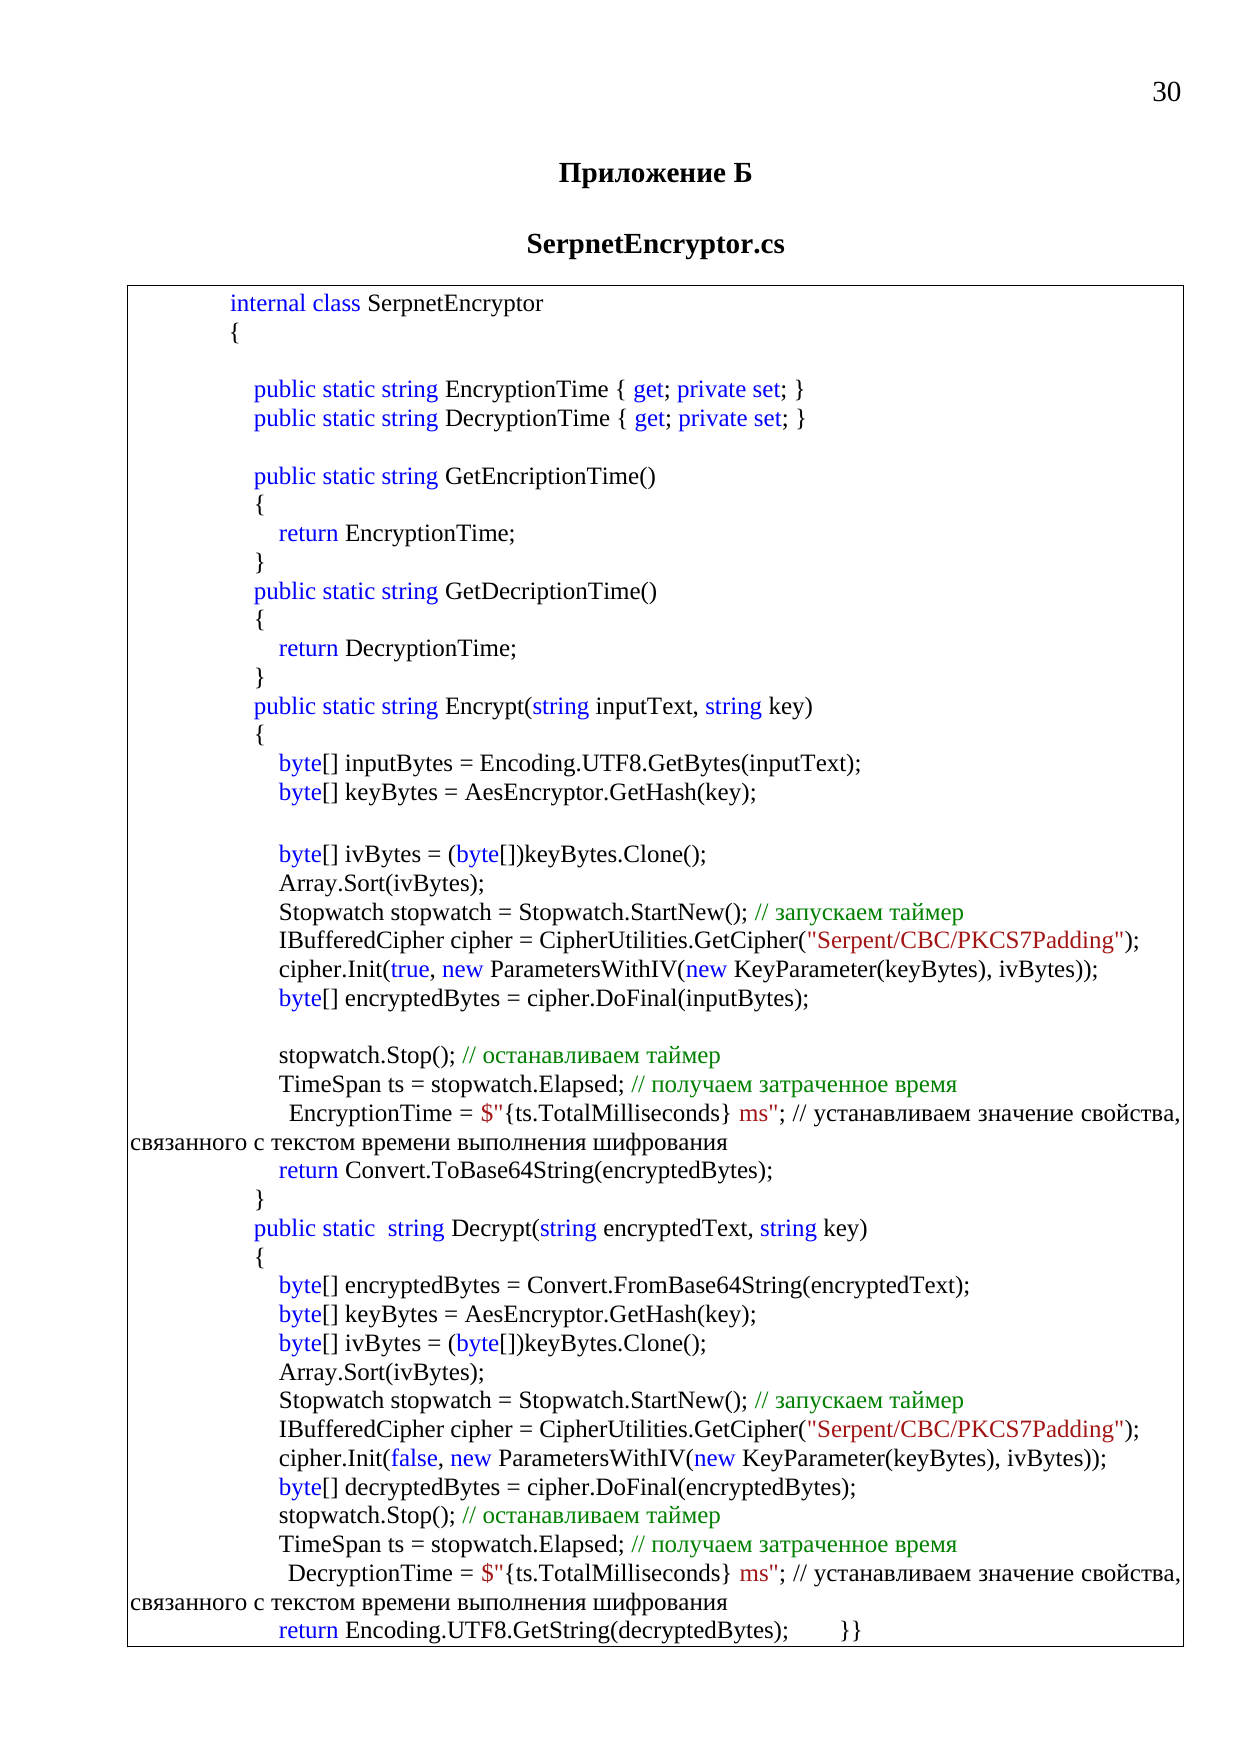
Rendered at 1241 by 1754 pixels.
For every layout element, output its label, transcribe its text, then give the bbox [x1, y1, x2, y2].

text return Convert.ToBase64String(encryptedBytes); [130, 1156, 1181, 1184]
text public static string GetEncriptionTime() [130, 461, 1181, 489]
text Array.Sort(ivBytes); [130, 1357, 1181, 1386]
text byte[] keyBytes = AesEncryptor.GetHash(key); [130, 777, 1181, 806]
text DecryptionTime = $"{ts.TotalMilliseconds} ms"; // устанавливаем значение свойства, связанного с текстом времени выполнения шифрования [130, 1558, 1181, 1612]
text byte[] decryptedBytes = cipher.DoFinal(encryptedBytes); [130, 1472, 1181, 1501]
text public static string DecryptionTime { get; private set; } [130, 403, 1181, 432]
text } [130, 662, 1181, 691]
text IBufferedCipher cipher = CipherUtilities.GetCipher("Serpent/CBC/PKCS7Padding"); [130, 926, 1181, 954]
text { [130, 489, 1181, 518]
text } [130, 547, 1181, 576]
text byte[] keyBytes = AesEncryptor.GetHash(key); [130, 1299, 1181, 1328]
text Stopwatch stopwatch = Stopwatch.StartNew(); // запускаем таймер [130, 1386, 1181, 1414]
text cipher.Init(false, new ParametersWithIV(new KeyParameter(keyBytes), ivBytes)); [130, 1443, 1181, 1472]
text TimeSpan ts = stopwatch.Elapsed; // получаем затраченное время [130, 1529, 1181, 1558]
text SerpnetEncryptor.cs [130, 227, 1181, 260]
text { [130, 719, 1181, 748]
text byte[] encryptedBytes = Convert.FromBase64String(encryptedText); [130, 1271, 1181, 1299]
text public static string Encrypt(string inputText, string key) [130, 691, 1181, 719]
subtitle Приложение Б [130, 156, 1181, 189]
text public static string EncryptionTime { get; private set; } [130, 374, 1181, 403]
text { [130, 1242, 1181, 1271]
text byte[] inputBytes = Encoding.UTF8.GetBytes(inputText); [130, 748, 1181, 777]
text cipher.Init(true, new ParametersWithIV(new KeyParameter(keyBytes), ivBytes)); [130, 954, 1181, 983]
text internal class SerpnetEncryptor [128, 286, 1183, 317]
text public static string Decrypt(string encryptedText, string key) [130, 1213, 1181, 1242]
text { [130, 604, 1181, 633]
text EncryptionTime = $"{ts.TotalMilliseconds} ms"; // устанавливаем значение свойства, связанного с текстом времени выполнения шифрования [130, 1098, 1181, 1156]
text byte[] ivBytes = (byte[])keyBytes.Clone(); [130, 839, 1181, 868]
text { [130, 317, 1181, 346]
text stopwatch.Stop(); // останавливаем таймер [130, 1501, 1181, 1529]
text return Encoding.UTF8.GetString(decryptedBytes); }} [128, 1612, 1183, 1646]
text stopwatch.Stop(); // останавливаем таймер [130, 1041, 1181, 1069]
text byte[] ivBytes = (byte[])keyBytes.Clone(); [130, 1328, 1181, 1357]
text return DecryptionTime; [130, 633, 1181, 662]
text Array.Sort(ivBytes); [130, 868, 1181, 897]
text Stopwatch stopwatch = Stopwatch.StartNew(); // запускаем таймер [130, 897, 1181, 926]
text } [130, 1184, 1181, 1213]
text TimeSpan ts = stopwatch.Elapsed; // получаем затраченное время [130, 1069, 1181, 1098]
text IBufferedCipher cipher = CipherUtilities.GetCipher("Serpent/CBC/PKCS7Padding"); [130, 1414, 1181, 1443]
text return EncryptionTime; [130, 518, 1181, 547]
text byte[] encryptedBytes = cipher.DoFinal(inputBytes); [130, 983, 1181, 1012]
text public static string GetDecriptionTime() [130, 576, 1181, 604]
